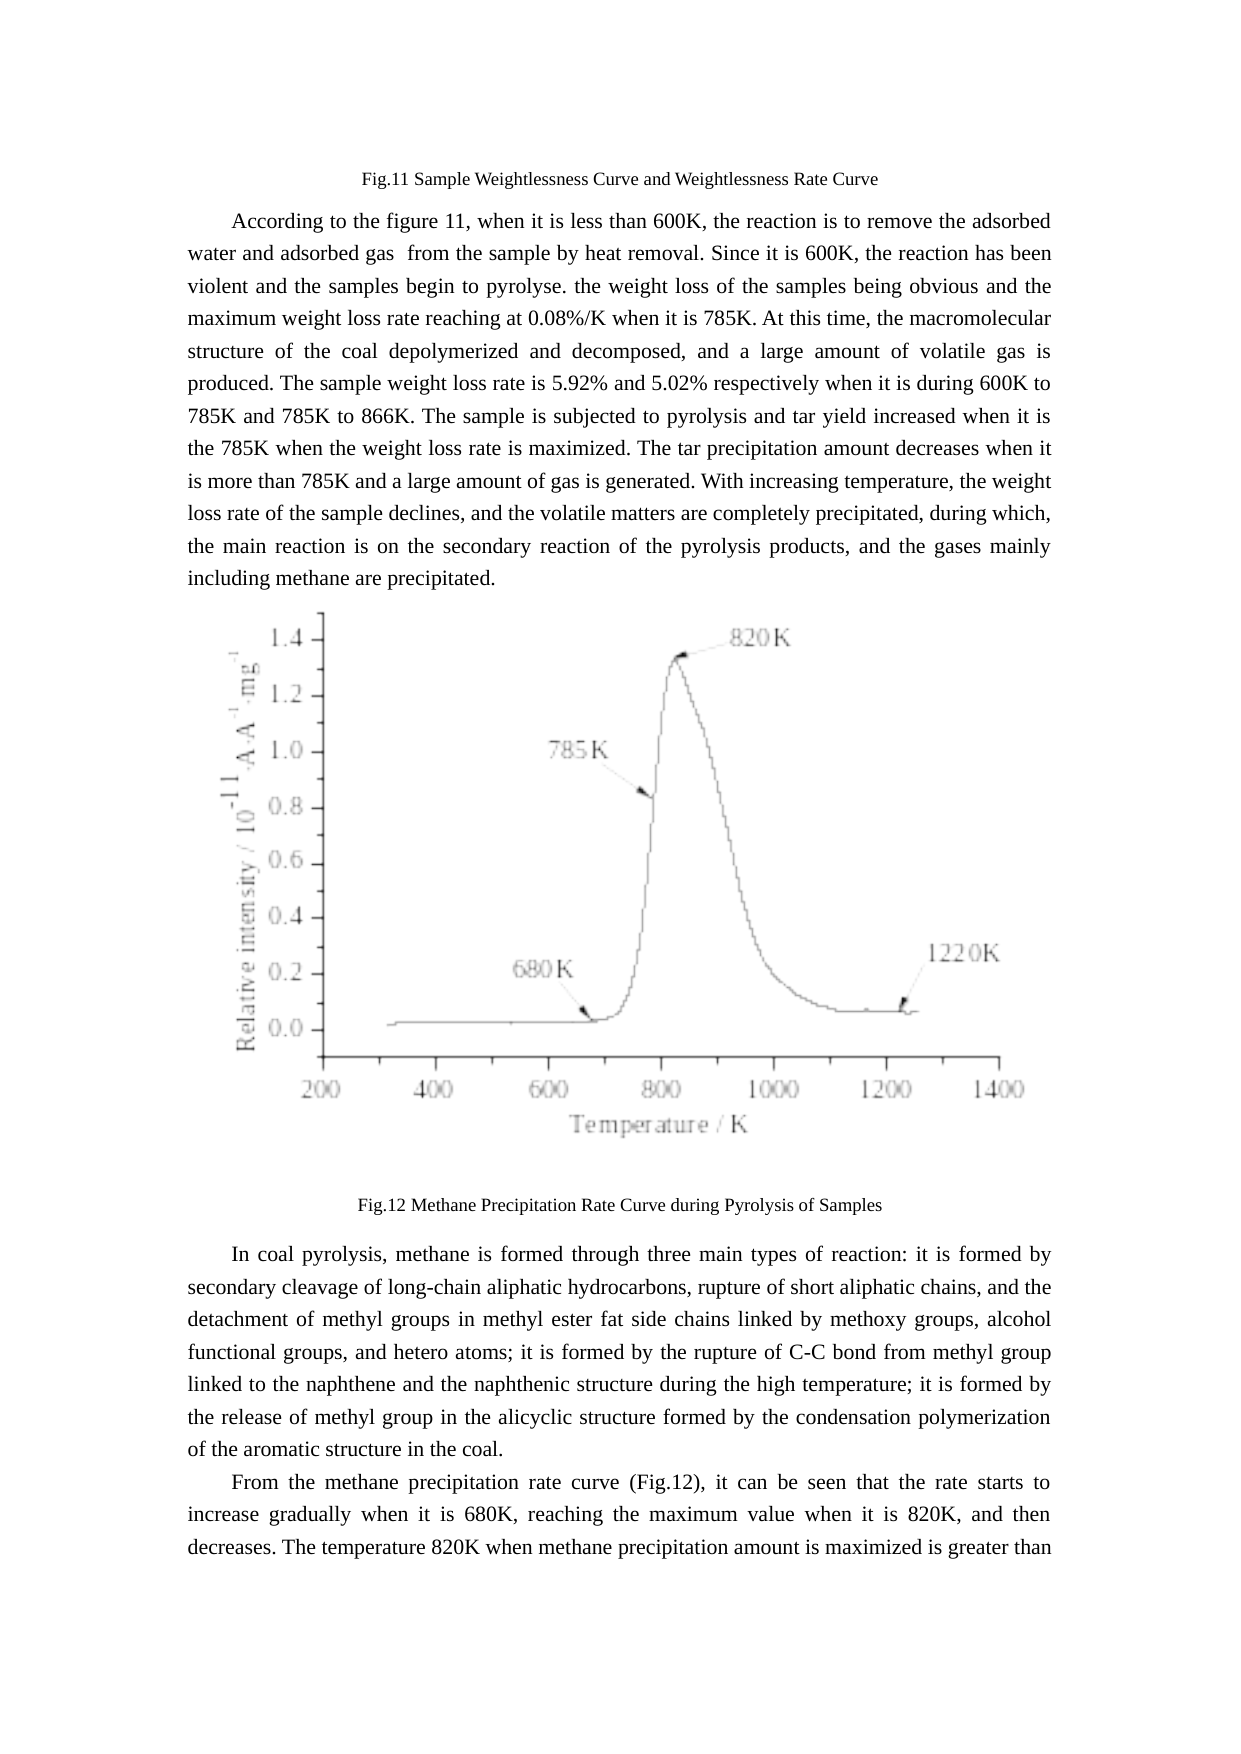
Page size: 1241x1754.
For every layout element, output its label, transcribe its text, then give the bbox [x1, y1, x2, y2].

text In coal pyrolysis, methane is formed through three main types of reaction: it is formed by secondary cleavage of long-chain aliphatic hydrocarbons, rupture of short aliphatic chains, and the detachment of methyl groups in methyl ester fat side chains linked by methoxy groups, alcohol functional groups, and hetero atoms; it is formed by the rupture of C-C bond from methyl group linked to the naphthene and the naphthenic structure during the high temperature; it is formed by the release of methyl group in the alicyclic structure formed by the condensation polymerization of the aromatic structure in the coal. [187, 1238, 1053, 1465]
text Fig.11 Sample Weightlessness Curve and Weightlessness Rate Curve [187, 162, 1053, 194]
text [187, 1465, 1053, 1563]
text According to the figure 11, when it is less than 600K, the reaction is to remove the adsorbed water and adsorbed gas from the sample by heat removal. Since it is 600K, the reaction has been violent and the samples begin to pyrolyse. the weight loss of the samples being obvious and the maximum weight loss rate reaching at 0.08%/K when it is 785K. At this time, the macromolecular structure of the coal depolymerized and decomposed, and a large amount of volatile gas is produced. The sample weight loss rate is 5.92% and 5.02% respectively when it is during 600K to 785K and 785K to 866K. The sample is subjected to pyrolysis and tar yield increased when it is the 785K when the weight loss rate is maximized. The tar precipitation amount decreases when it is more than 785K and a large amount of gas is generated. With increasing temperature, the weight loss rate of the sample declines, and the volatile matters are completely precipitated, during which, the main reaction is on the secondary reaction of the pyrolysis products, and the gases mainly including methane are precipitated. [187, 204, 1053, 594]
text Fig.12 Methane Precipitation Rate Curve during Pyrolysis of Samples [187, 1189, 1053, 1221]
